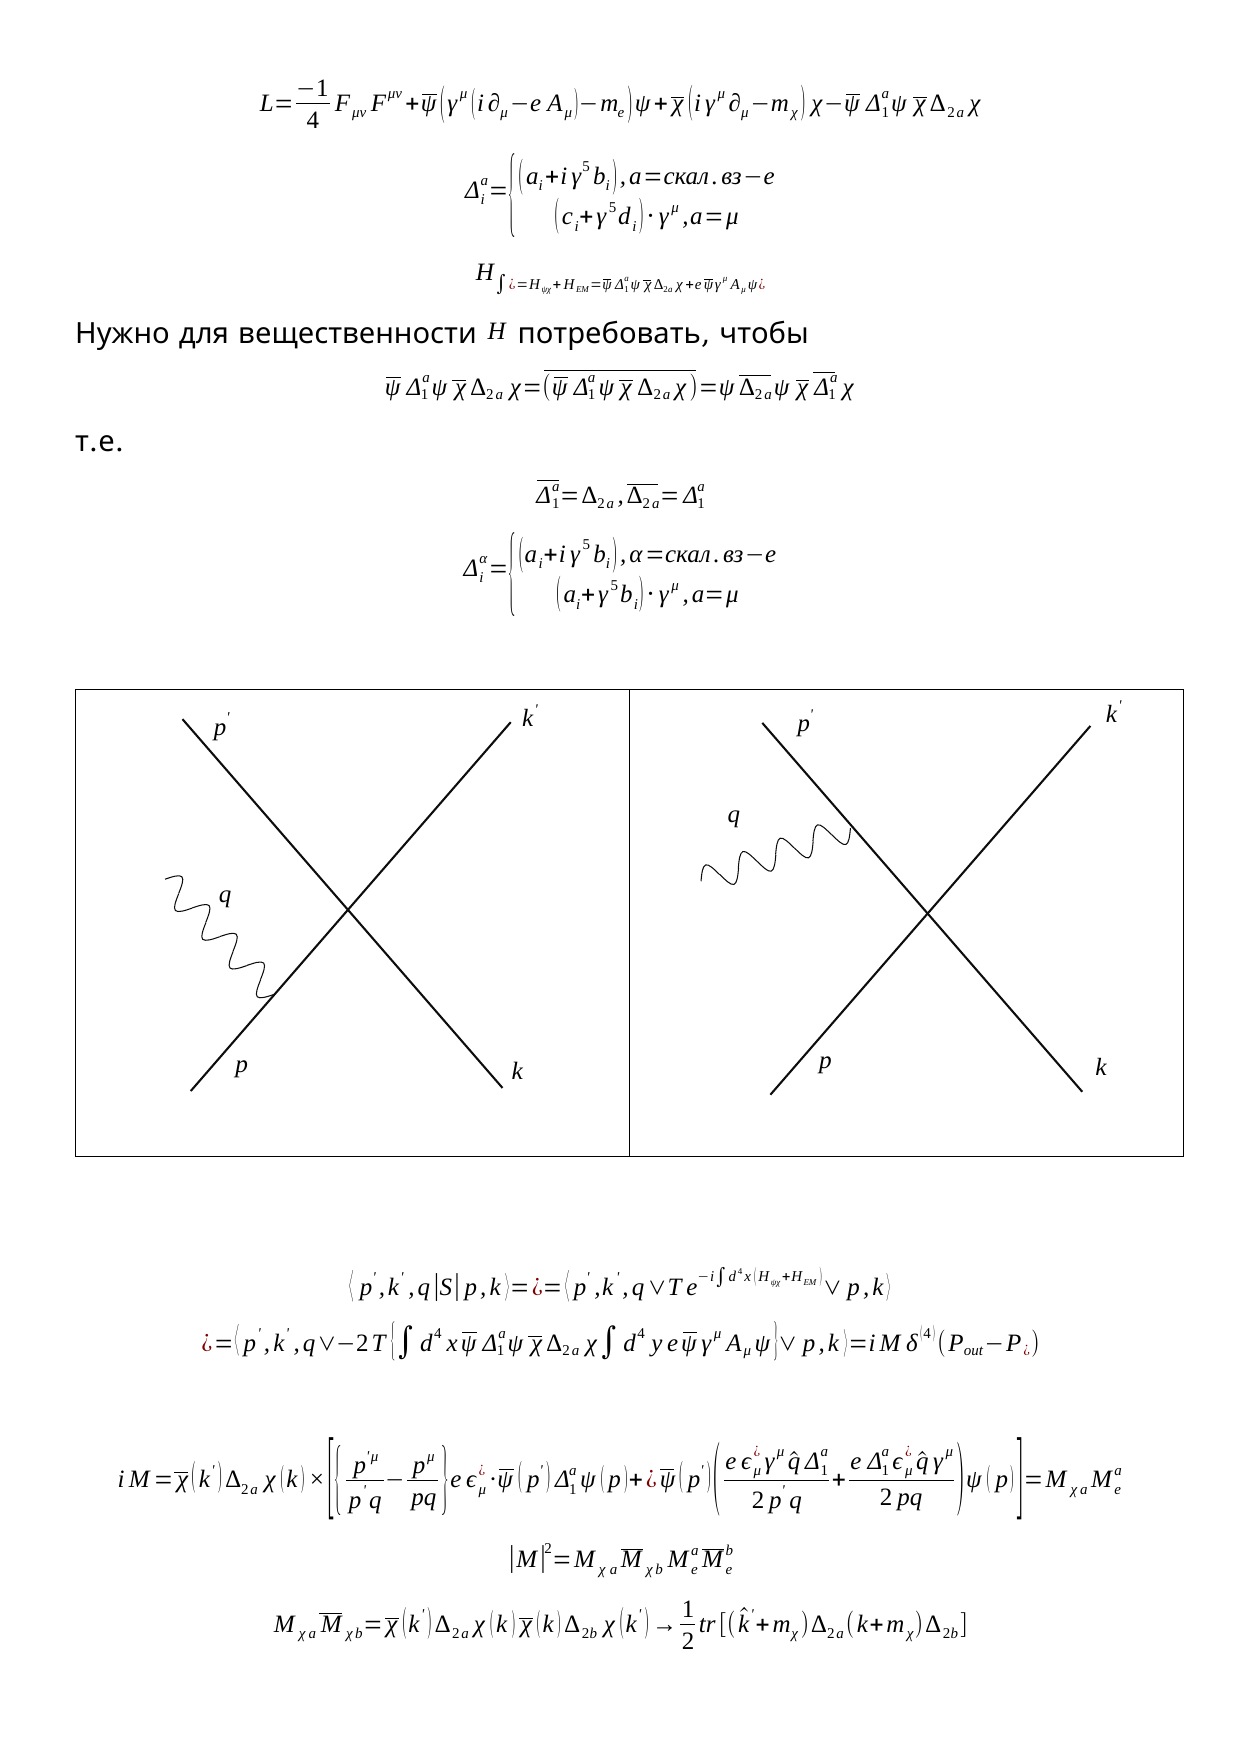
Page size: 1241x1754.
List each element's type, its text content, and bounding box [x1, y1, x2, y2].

table_header [76, 690, 629, 1156]
text т.е. [75, 423, 1165, 458]
table_header [630, 690, 1183, 1156]
text Нужно для вещественности потребовать, чтобы [75, 314, 1165, 349]
